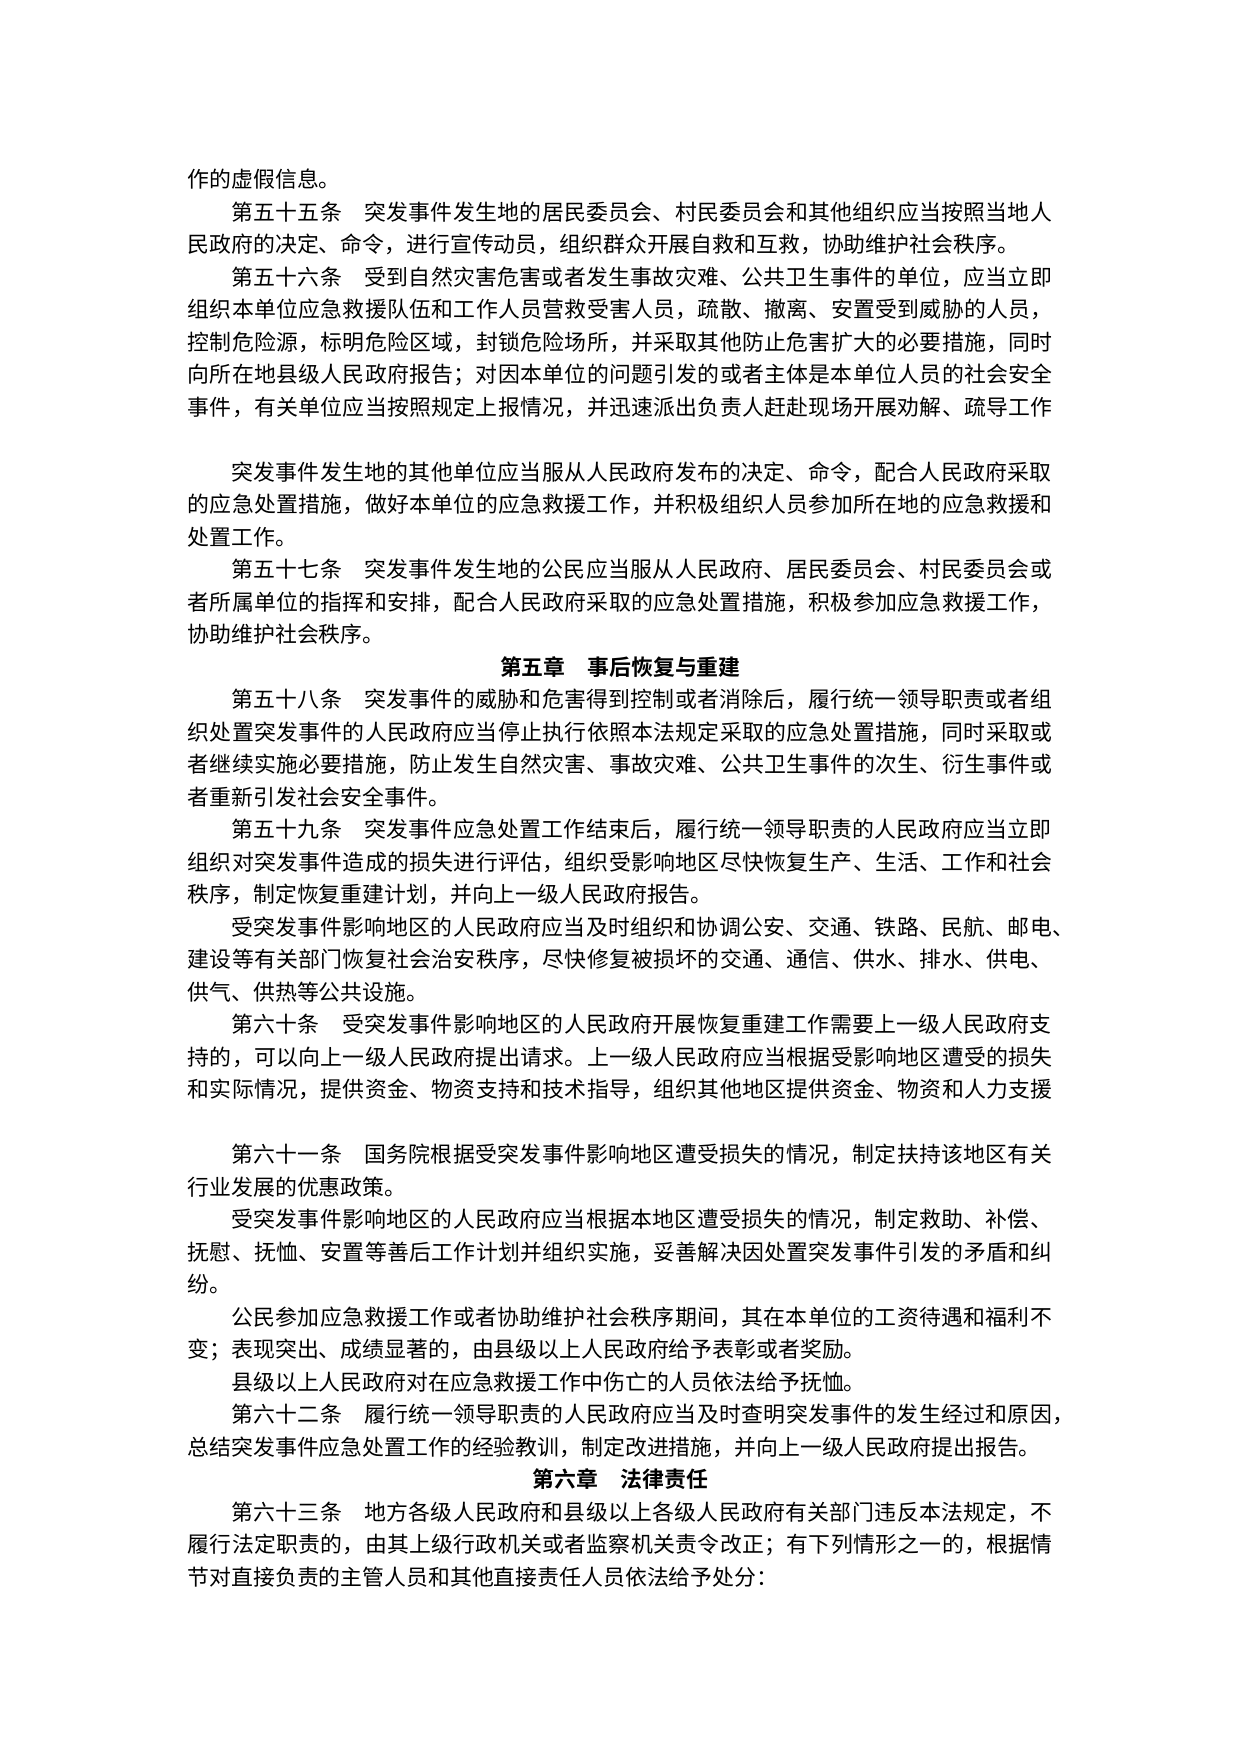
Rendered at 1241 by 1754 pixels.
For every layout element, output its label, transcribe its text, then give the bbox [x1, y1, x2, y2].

text 第六十一条 国务院根据受突发事件影响地区遭受损失的情况，制定扶持该地区有关行业发展的优惠政策。 [187, 1137, 1053, 1202]
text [187, 162, 1053, 194]
text 第六十条 受突发事件影响地区的人民政府开展恢复重建工作需要上一级人民政府支持的，可以向上一级人民政府提出请求。上一级人民政府应当根据受影响地区遭受的损失和实际情况，提供资金、物资支持和技术指导，组织其他地区提供资金、物资和人力支援。 [187, 1007, 1053, 1137]
text 县级以上人民政府对在应急救援工作中伤亡的人员依法给予抚恤。 [187, 1364, 1053, 1397]
text 第五十九条 突发事件应急处置工作结束后，履行统一领导职责的人民政府应当立即组织对突发事件造成的损失进行评估，组织受影响地区尽快恢复生产、生活、工作和社会秩序，制定恢复重建计划，并向上一级人民政府报告。 [187, 812, 1053, 909]
text 第六十三条 地方各级人民政府和县级以上各级人民政府有关部门违反本法规定，不履行法定职责的，由其上级行政机关或者监察机关责令改正；有下列情形之一的，根据情节对直接负责的主管人员和其他直接责任人员依法给予处分： [187, 1494, 1053, 1592]
text 第五十七条 突发事件发生地的公民应当服从人民政府、居民委员会、村民委员会或者所属单位的指挥和安排，配合人民政府采取的应急处置措施，积极参加应急救援工作，协助维护社会秩序。 [187, 552, 1053, 649]
text 受突发事件影响地区的人民政府应当及时组织和协调公安、交通、铁路、民航、邮电、建设等有关部门恢复社会治安秩序，尽快修复被损坏的交通、通信、供水、排水、供电、供气、供热等公共设施。 [187, 909, 1053, 1007]
text 第五章 事后恢复与重建 [187, 649, 1053, 682]
text 第六章 法律责任 [187, 1462, 1053, 1494]
text 突发事件发生地的其他单位应当服从人民政府发布的决定、命令，配合人民政府采取的应急处置措施，做好本单位的应急救援工作，并积极组织人员参加所在地的应急救援和处置工作。 [187, 454, 1053, 552]
text 第五十五条 突发事件发生地的居民委员会、村民委员会和其他组织应当按照当地人民政府的决定、命令，进行宣传动员，组织群众开展自救和互救，协助维护社会秩序。 [187, 194, 1053, 259]
text 受突发事件影响地区的人民政府应当根据本地区遭受损失的情况，制定救助、补偿、抚慰、抚恤、安置等善后工作计划并组织实施，妥善解决因处置突发事件引发的矛盾和纠纷。 [187, 1202, 1053, 1299]
text 第六十二条 履行统一领导职责的人民政府应当及时查明突发事件的发生经过和原因，总结突发事件应急处置工作的经验教训，制定改进措施，并向上一级人民政府提出报告。 [187, 1397, 1053, 1462]
text 公民参加应急救援工作或者协助维护社会秩序期间，其在本单位的工资待遇和福利不变；表现突出、成绩显著的，由县级以上人民政府给予表彰或者奖励。 [187, 1299, 1053, 1364]
text 第五十八条 突发事件的威胁和危害得到控制或者消除后，履行统一领导职责或者组织处置突发事件的人民政府应当停止执行依照本法规定采取的应急处置措施，同时采取或者继续实施必要措施，防止发生自然灾害、事故灾难、公共卫生事件的次生、衍生事件或者重新引发社会安全事件。 [187, 682, 1053, 812]
text 第五十六条 受到自然灾害危害或者发生事故灾难、公共卫生事件的单位，应当立即组织本单位应急救援队伍和工作人员营救受害人员，疏散、撤离、安置受到威胁的人员，控制危险源，标明危险区域，封锁危险场所，并采取其他防止危害扩大的必要措施，同时向所在地县级人民政府报告；对因本单位的问题引发的或者主体是本单位人员的社会安全事件，有关单位应当按照规定上报情况，并迅速派出负责人赶赴现场开展劝解、疏导工作。 [187, 259, 1053, 454]
